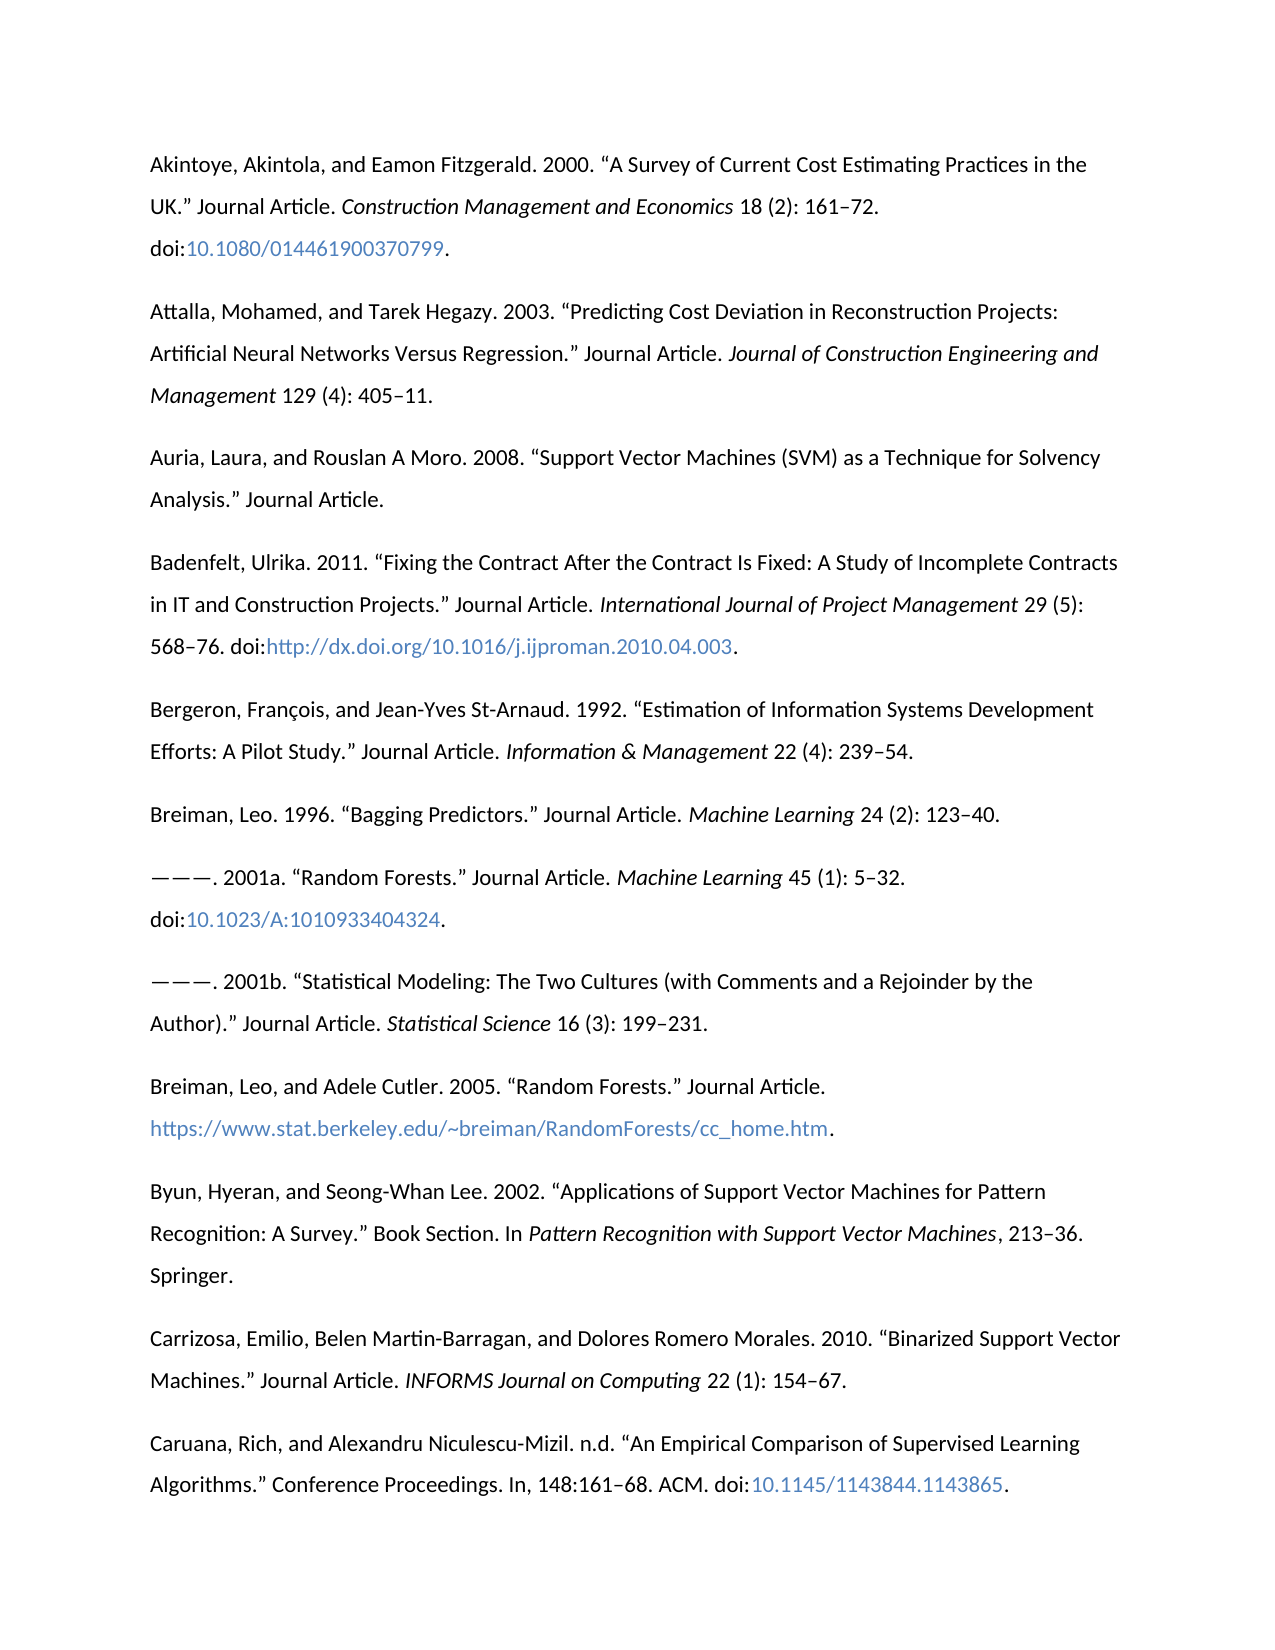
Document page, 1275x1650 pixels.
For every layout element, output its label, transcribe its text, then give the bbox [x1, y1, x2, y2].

text Auria, Laura, and Rouslan A Moro. 2008. “Support Vector Machines (SVM) as a Technique for Solvency Analysis.” Journal Article. [150, 443, 1125, 513]
text Badenfelt, Ulrika. 2011. “Fixing the Contract After the Contract Is Fixed: A Study of Incomplete Contracts in IT and Construction Projects.” Journal Article. International Journal of Project Management 29 (5): 568–76. doi:http://dx.doi.org/10.1016/j.ijproman.2010.04.003. [150, 548, 1125, 660]
text Carrizosa, Emilio, Belen Martin-Barragan, and Dolores Romero Morales. 2010. “Binarized Support Vector Machines.” Journal Article. INFORMS Journal on Computing 22 (1): 154–67. [150, 1324, 1125, 1394]
text Byun, Hyeran, and Seong-Whan Lee. 2002. “Applications of Support Vector Machines for Pattern Recognition: A Survey.” Book Section. In Pattern Recognition with Support Vector Machines, 213–36. Springer. [150, 1177, 1125, 1289]
text Breiman, Leo. 1996. “Bagging Predictors.” Journal Article. Machine Learning 24 (2): 123–40. [150, 800, 1125, 828]
text Attalla, Mohamed, and Tarek Hegazy. 2003. “Predicting Cost Deviation in Reconstruction Projects: Artificial Neural Networks Versus Regression.” Journal Article. Journal of Construction Engineering and Management 129 (4): 405–11. [150, 297, 1125, 409]
text Bergeron, François, and Jean-Yves St-Arnaud. 1992. “Estimation of Information Systems Development Efforts: A Pilot Study.” Journal Article. Information & Management 22 (4): 239–54. [150, 695, 1125, 765]
text ———. 2001b. “Statistical Modeling: The Two Cultures (with Comments and a Rejoinder by the Author).” Journal Article. Statistical Science 16 (3): 199–231. [150, 967, 1125, 1037]
text ———. 2001a. “Random Forests.” Journal Article. Machine Learning 45 (1): 5–32. doi:10.1023/A:1010933404324. [150, 863, 1125, 933]
text Akintoye, Akintola, and Eamon Fitzgerald. 2000. “A Survey of Current Cost Estimating Practices in the UK.” Journal Article. Construction Management and Economics 18 (2): 161–72. doi:10.1080/014461900370799. [150, 150, 1125, 262]
text Breiman, Leo, and Adele Cutler. 2005. “Random Forests.” Journal Article. https://www.stat.berkeley.edu/~breiman/RandomForests/cc_home.htm. [150, 1072, 1125, 1142]
text Caruana, Rich, and Alexandru Niculescu-Mizil. n.d. “An Empirical Comparison of Supervised Learning Algorithms.” Conference Proceedings. In, 148:161–68. ACM. doi:10.1145/1143844.1143865. [150, 1429, 1125, 1499]
